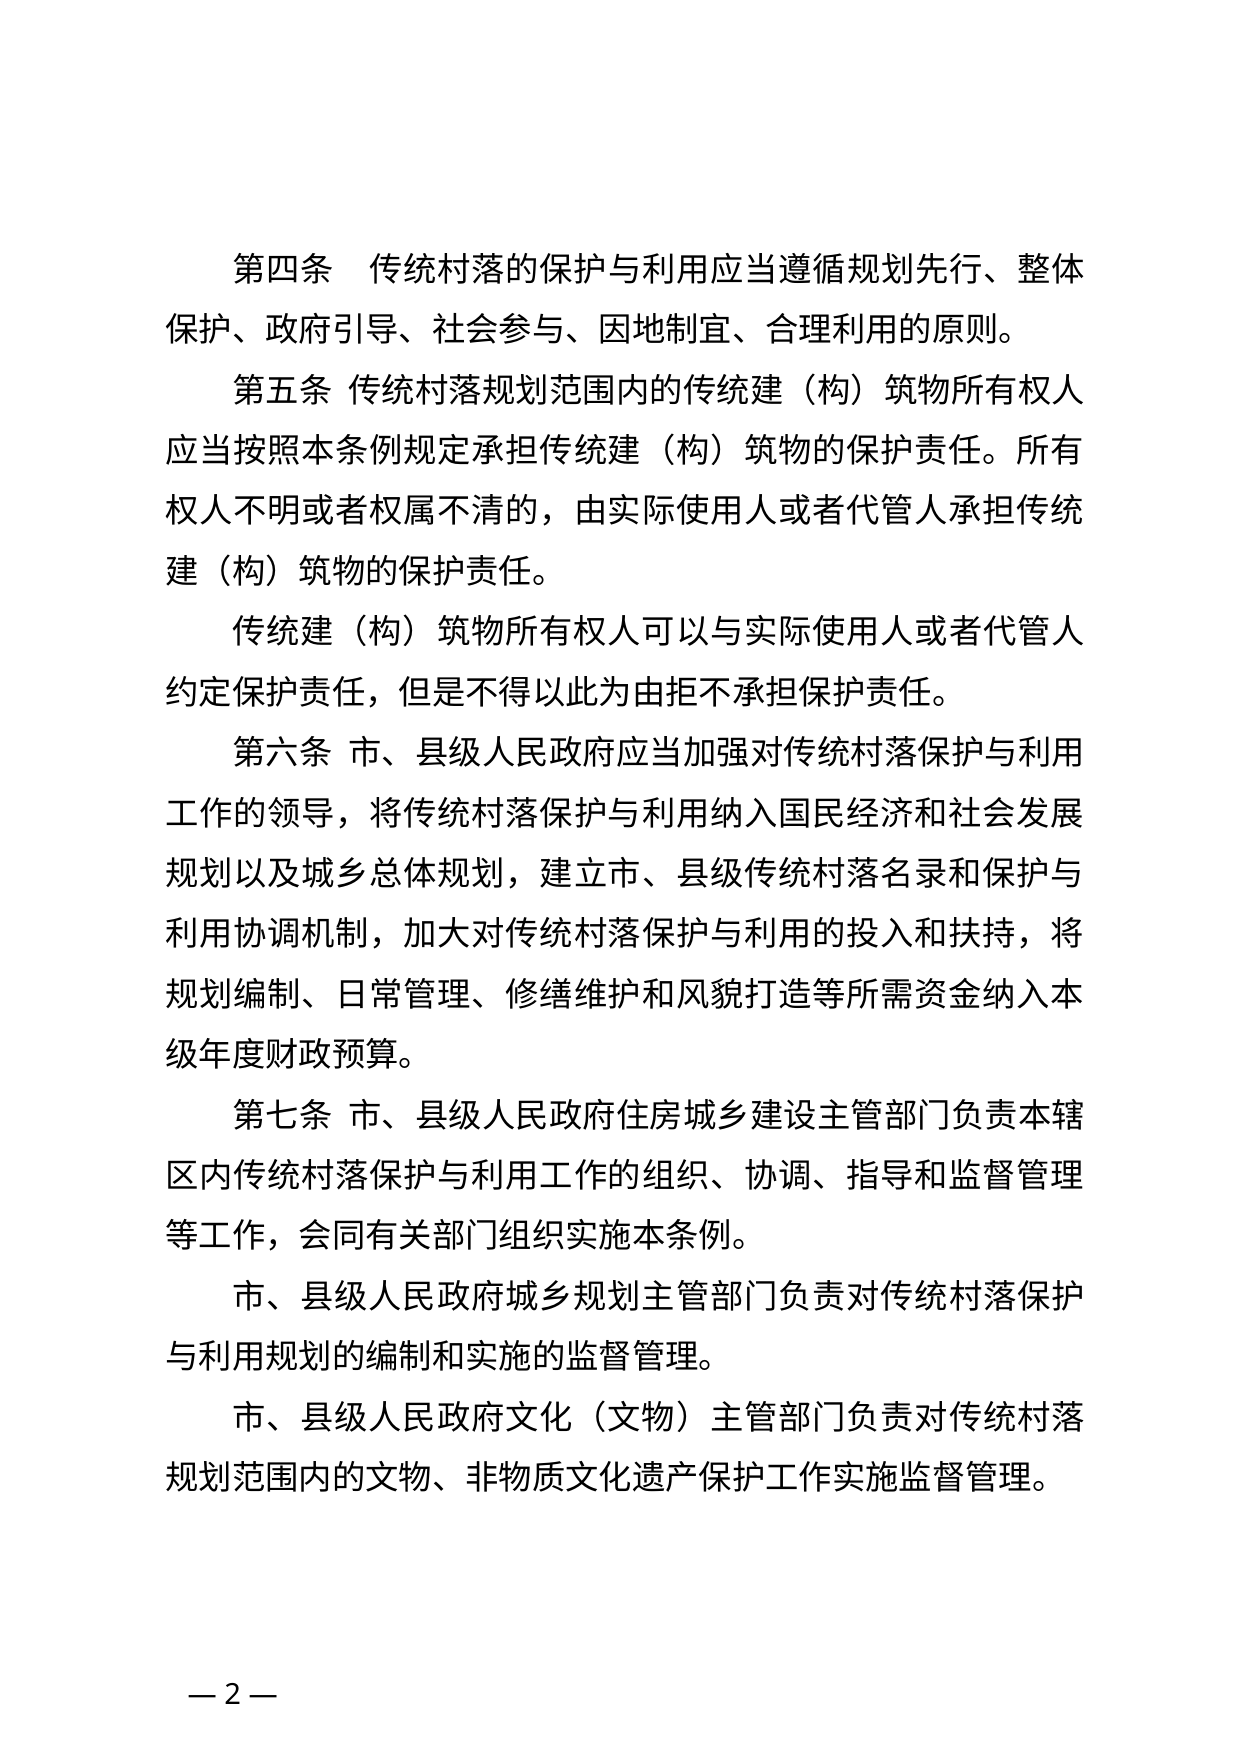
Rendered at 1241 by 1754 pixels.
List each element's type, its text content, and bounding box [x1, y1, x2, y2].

text 第六条 市、县级人民政府应当加强对传统村落保护与利用工作的领导，将传统村落保护与利用纳入国民经济和社会发展规划以及城乡总体规划，建立市、县级传统村落名录和保护与利用协调机制，加大对传统村落保护与利用的投入和扶持，将规划编制、日常管理、修缮维护和风貌打造等所需资金纳入本级年度财政预算。 [165, 716, 1087, 1079]
text 传统建（构）筑物所有权人可以与实际使用人或者代管人约定保护责任，但是不得以此为由拒不承担保护责任。 [165, 595, 1087, 716]
text 市、县级人民政府城乡规划主管部门负责对传统村落保护与利用规划的编制和实施的监督管理。 [165, 1260, 1087, 1381]
text 第五条 传统村落规划范围内的传统建（构）筑物所有权人应当按照本条例规定承担传统建（构）筑物的保护责任。所有权人不明或者权属不清的，由实际使用人或者代管人承担传统建（构）筑物的保护责任。 [165, 354, 1087, 595]
text 第七条 市、县级人民政府住房城乡建设主管部门负责本辖区内传统村落保护与利用工作的组织、协调、指导和监督管理等工作，会同有关部门组织实施本条例。 [165, 1079, 1087, 1260]
text 第四条 传统村落的保护与利用应当遵循规划先行、整体保护、政府引导、社会参与、因地制宜、合理利用的原则。 [165, 233, 1087, 354]
text 市、县级人民政府文化（文物）主管部门负责对传统村落规划范围内的文物、非物质文化遗产保护工作实施监督管理。 [165, 1381, 1087, 1502]
